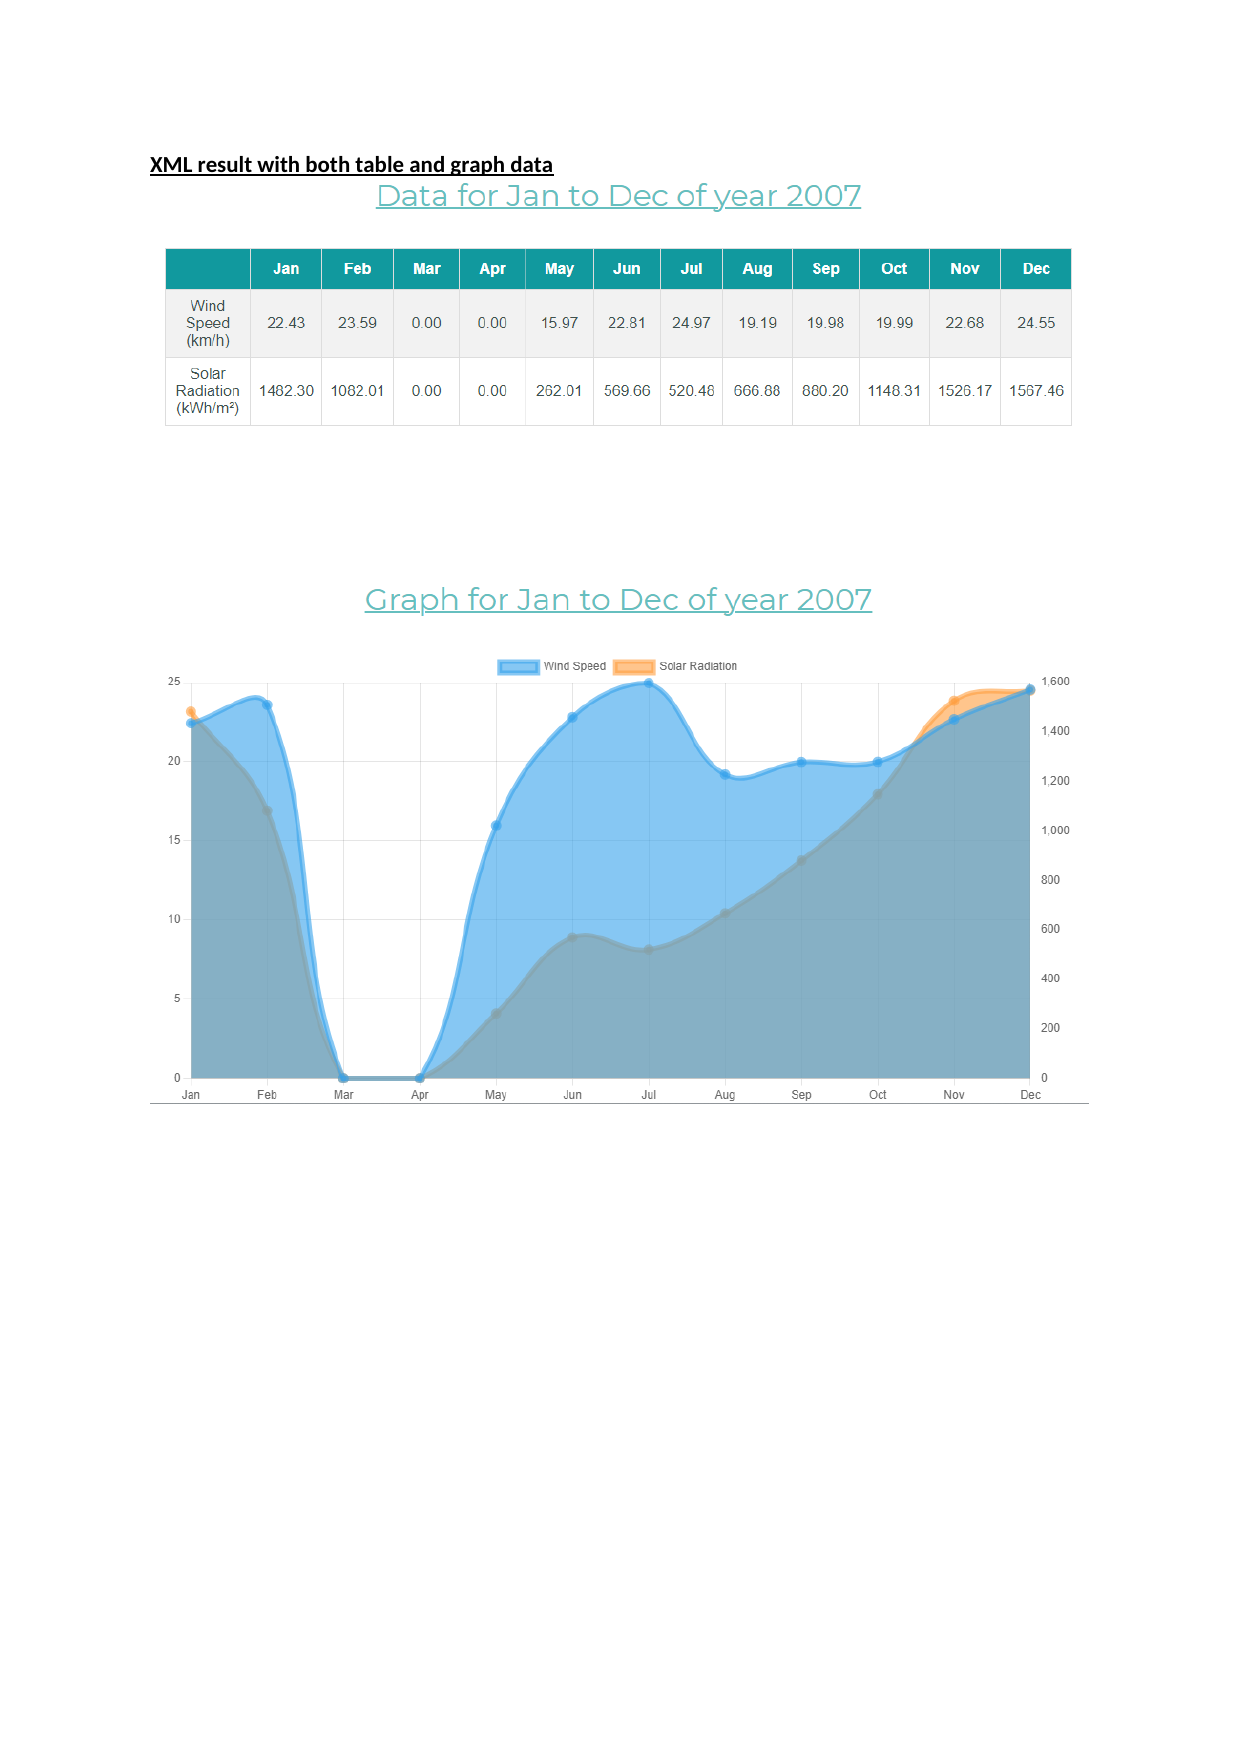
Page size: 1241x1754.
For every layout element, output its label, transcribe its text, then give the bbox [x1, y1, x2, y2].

picture [150, 179, 1089, 1104]
